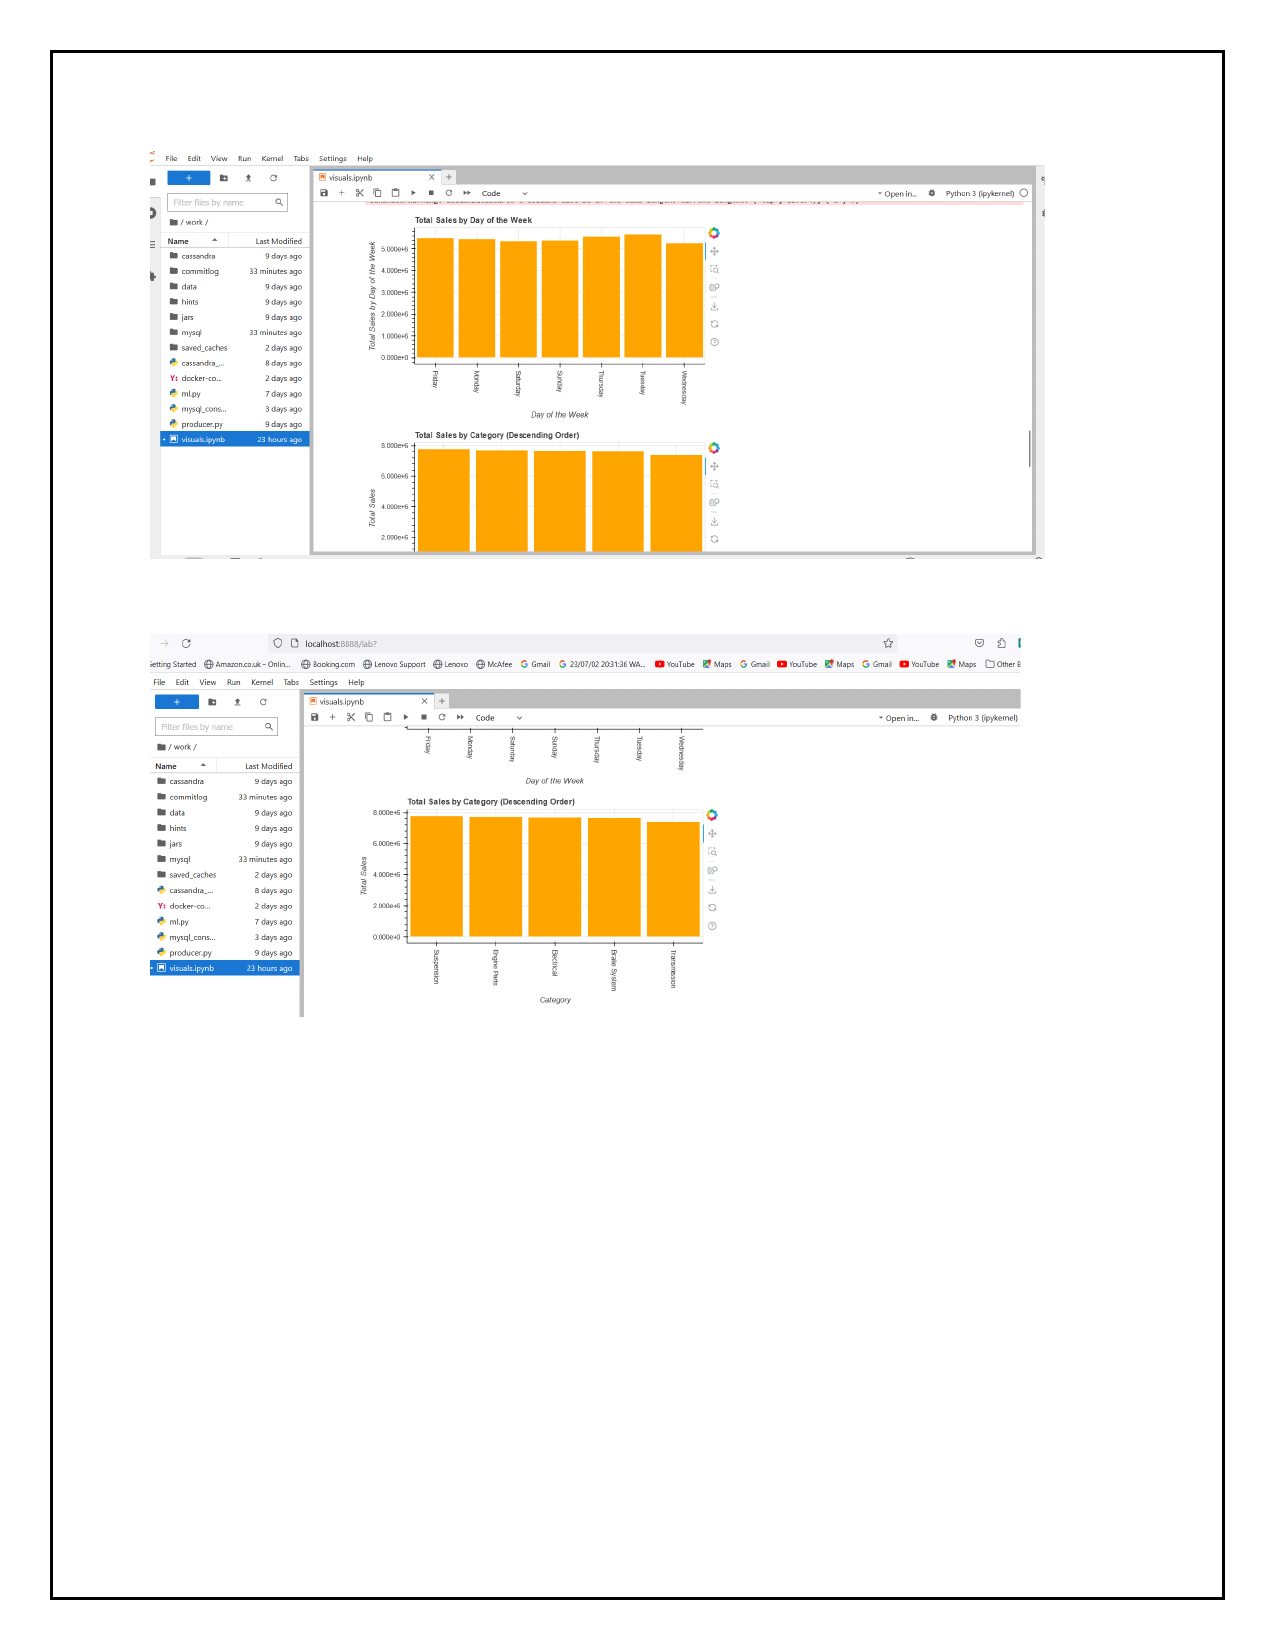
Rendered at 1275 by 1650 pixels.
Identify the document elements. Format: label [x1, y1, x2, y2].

picture [150, 634, 1021, 1017]
picture [150, 150, 1045, 559]
